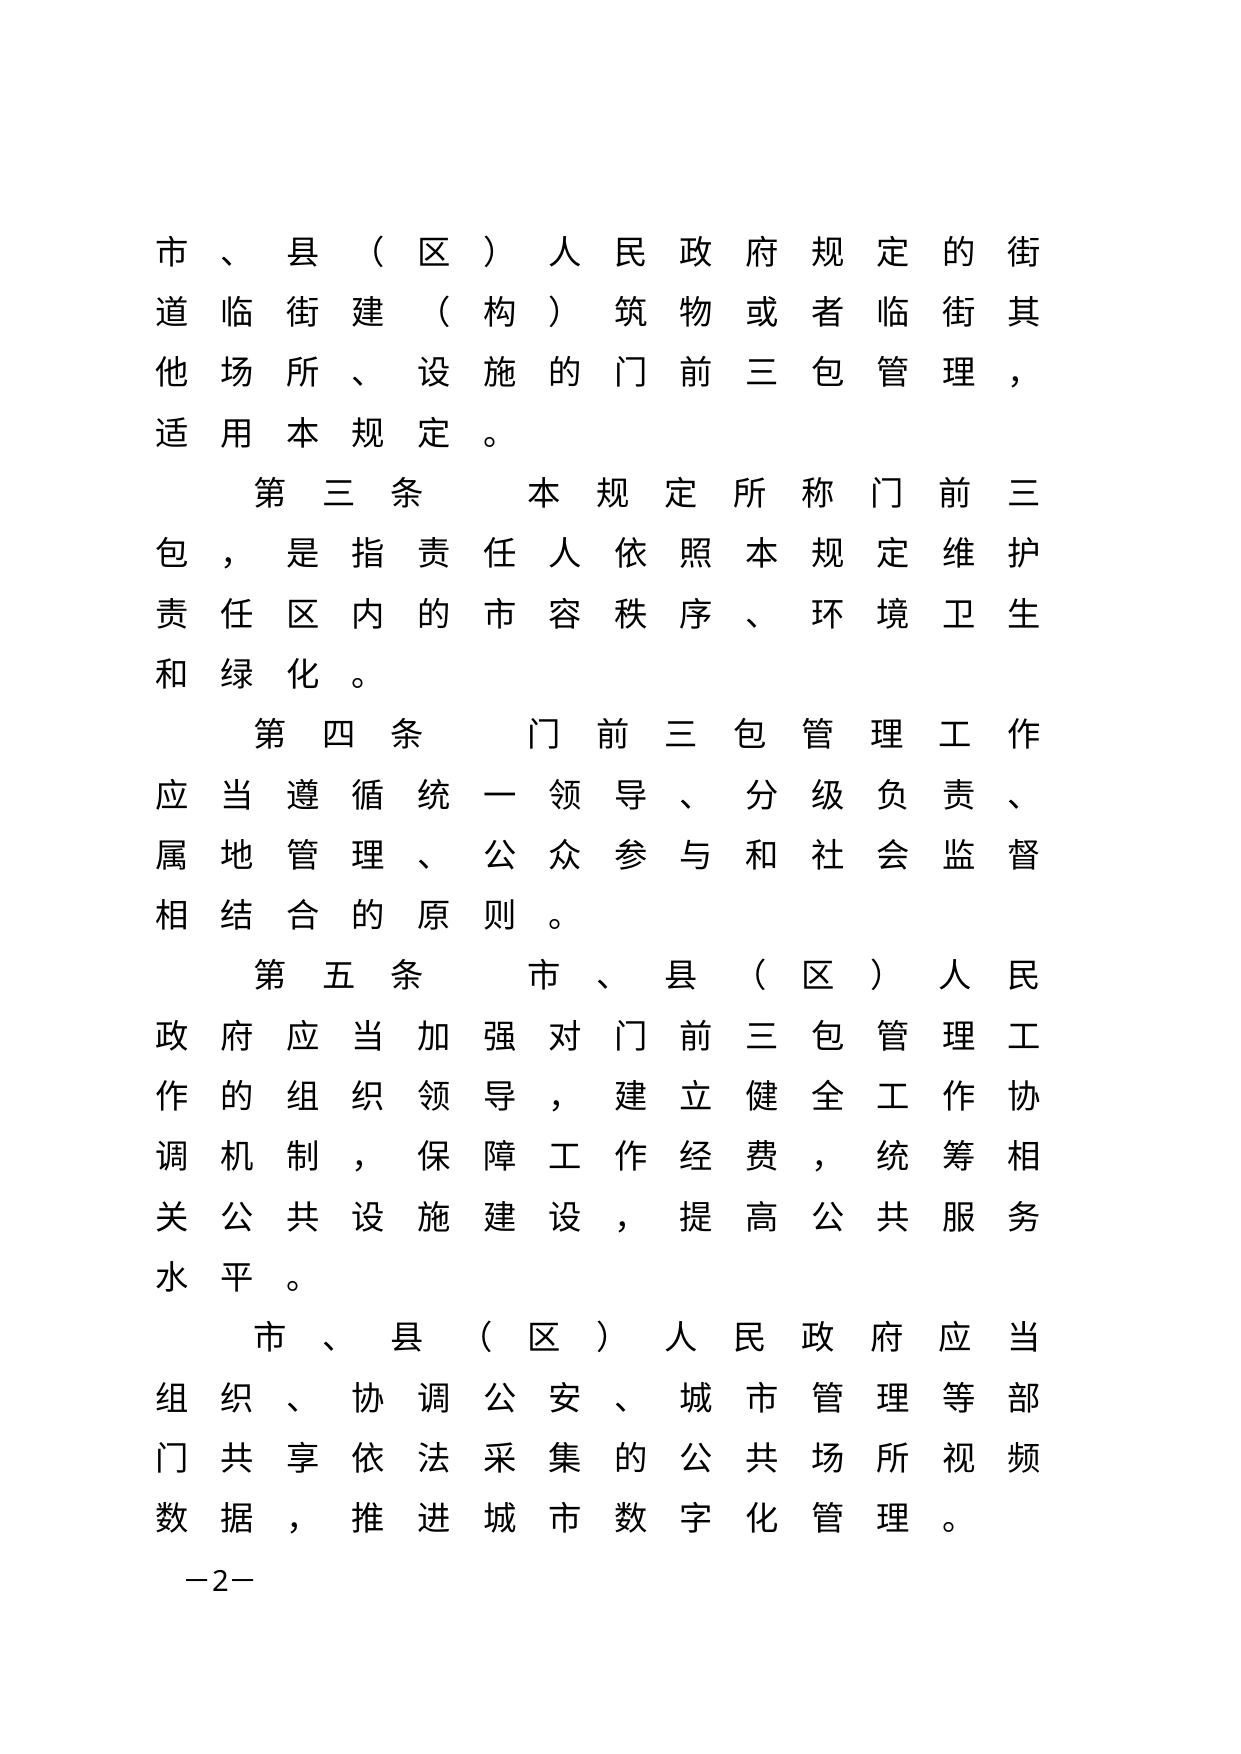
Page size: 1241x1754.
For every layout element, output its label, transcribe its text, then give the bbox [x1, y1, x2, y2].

text 第四条 门前三包管理工作应当遵循统一领导、分级负责、属地管理、公众参与和社会监督相结合的原则。 [155, 702, 1073, 943]
text 第五条 市、县（区）人民政府应当加强对门前三包管理工作的组织领导，建立健全工作协调机制，保障工作经费，统筹相关公共设施建设，提高公共服务水平。 [155, 943, 1073, 1305]
text 市、县（区）人民政府应当组织、协调公安、城市管理等部门共享依法采集的公共场所视频数据，推进城市数字化管理。 [155, 1305, 1073, 1546]
text 第三条 本规定所称门前三包，是指责任人依照本规定维护责任区内的市容秩序、环境卫生和绿化。 [155, 461, 1073, 702]
text 第二条 本市城市建成区内市、县（区）人民政府规定的街道临街建（构）筑物或者临街其他场所、设施的门前三包管理，适用本规定。 [155, 219, 1073, 461]
